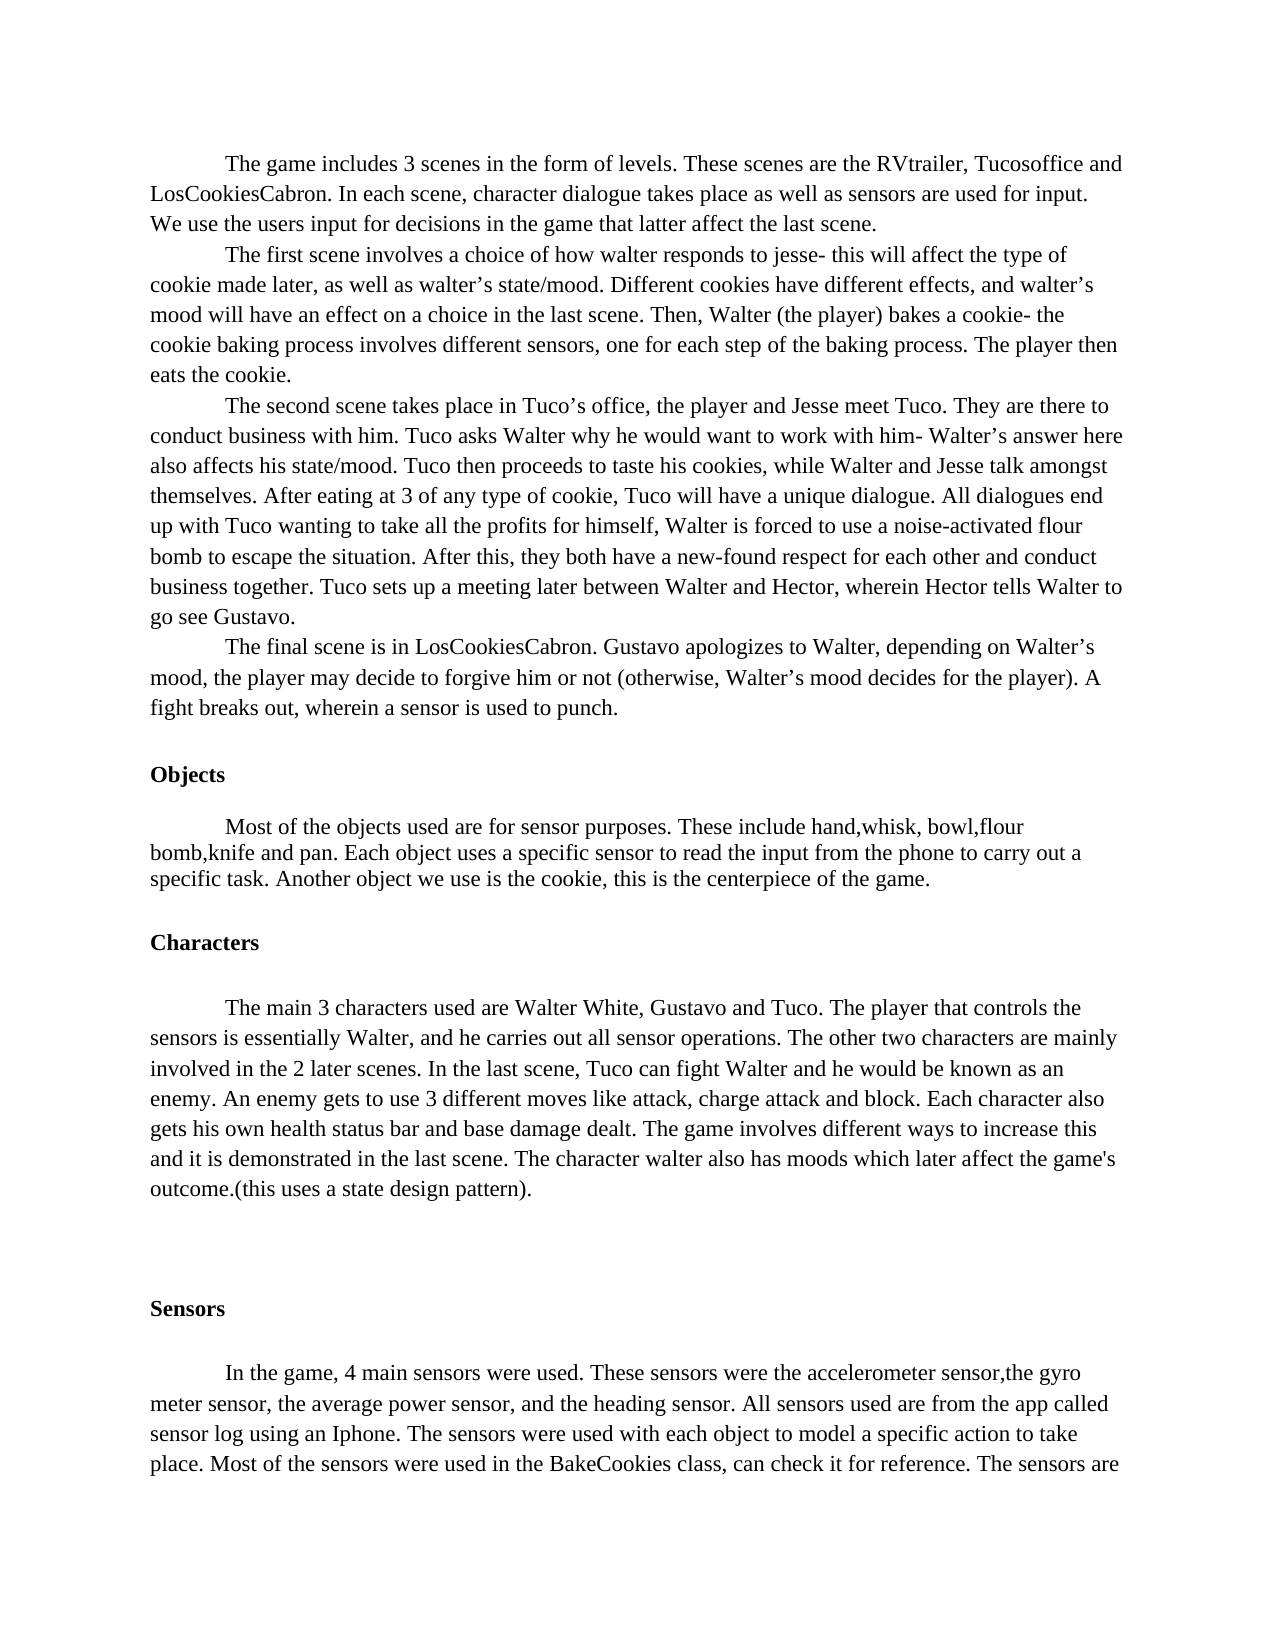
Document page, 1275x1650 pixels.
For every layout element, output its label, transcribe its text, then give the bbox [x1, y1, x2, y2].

text The game includes 3 scenes in the form of levels. These scenes are the RVtrailer, Tucosoffice and LosCookiesCabron. In each scene, character dialogue takes place as well as sensors are used for input. We use the users input for decisions in the game that latter affect the last scene. [150, 150, 1125, 237]
text The final scene is in LosCookiesCabron. Gustavo apologizes to Walter, depending on Walter’s mood, the player may decide to forgive him or not (otherwise, Walter’s mood decides for the player). A fight breaks out, wherein a sensor is used to punch. [150, 633, 1125, 720]
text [150, 1359, 1125, 1476]
text Most of the objects used are for sensor purposes. These include hand,whisk, bowl,flour bomb,knife and pan. Each object uses a specific sensor to read the input from the phone to carry out a specific task. Another object we use is the cookie, this is the centerpiece of the game. [150, 813, 1125, 892]
text The second scene takes place in Tuco’s office, the player and Jesse meet Tuco. They are there to conduct business with him. Tuco asks Walter why he would want to work with him- Walter’s answer here also affects his state/mood. Tuco then proceeds to taste his cookies, while Walter and Jesse talk amongst themselves. After eating at 3 of any type of cookie, Tuco will have a unique dialogue. All dialogues end up with Tuco wanting to take all the profits for himself, Walter is forced to use a noise-activated flour bomb to escape the situation. After this, they both have a new-found respect for each other and conduct business together. Tuco sets up a meeting later between Walter and Hector, wherein Hector tells Walter to go see Gustavo. [150, 392, 1125, 629]
subtitle Characters [150, 929, 1125, 956]
subtitle Objects [150, 761, 1125, 788]
subtitle Sensors [150, 1294, 1125, 1321]
text The first scene involves a choice of how walter responds to jesse- this will affect the type of cookie made later, as well as walter’s state/mood. Different cookies have different effects, and walter’s mood will have an effect on a choice in the last scene. Then, Walter (the player) bakes a cookie- the cookie baking process involves different sensors, one for each step of the baking process. The player then eats the cookie. [150, 241, 1125, 388]
text The main 3 characters used are Walter White, Gustavo and Tuco. The player that controls the sensors is essentially Walter, and he carries out all sensor operations. The other two characters are mainly involved in the 2 later scenes. In the last scene, Tuco can fight Walter and he would be known as an enemy. An enemy gets to use 3 different moves like attack, charge attack and block. Each character also gets his own health status bar and base damage dealt. The game involves different ways to increase this and it is demonstrated in the last scene. The character walter also has moods which later affect the game's outcome.(this uses a state design pattern). [150, 994, 1125, 1202]
